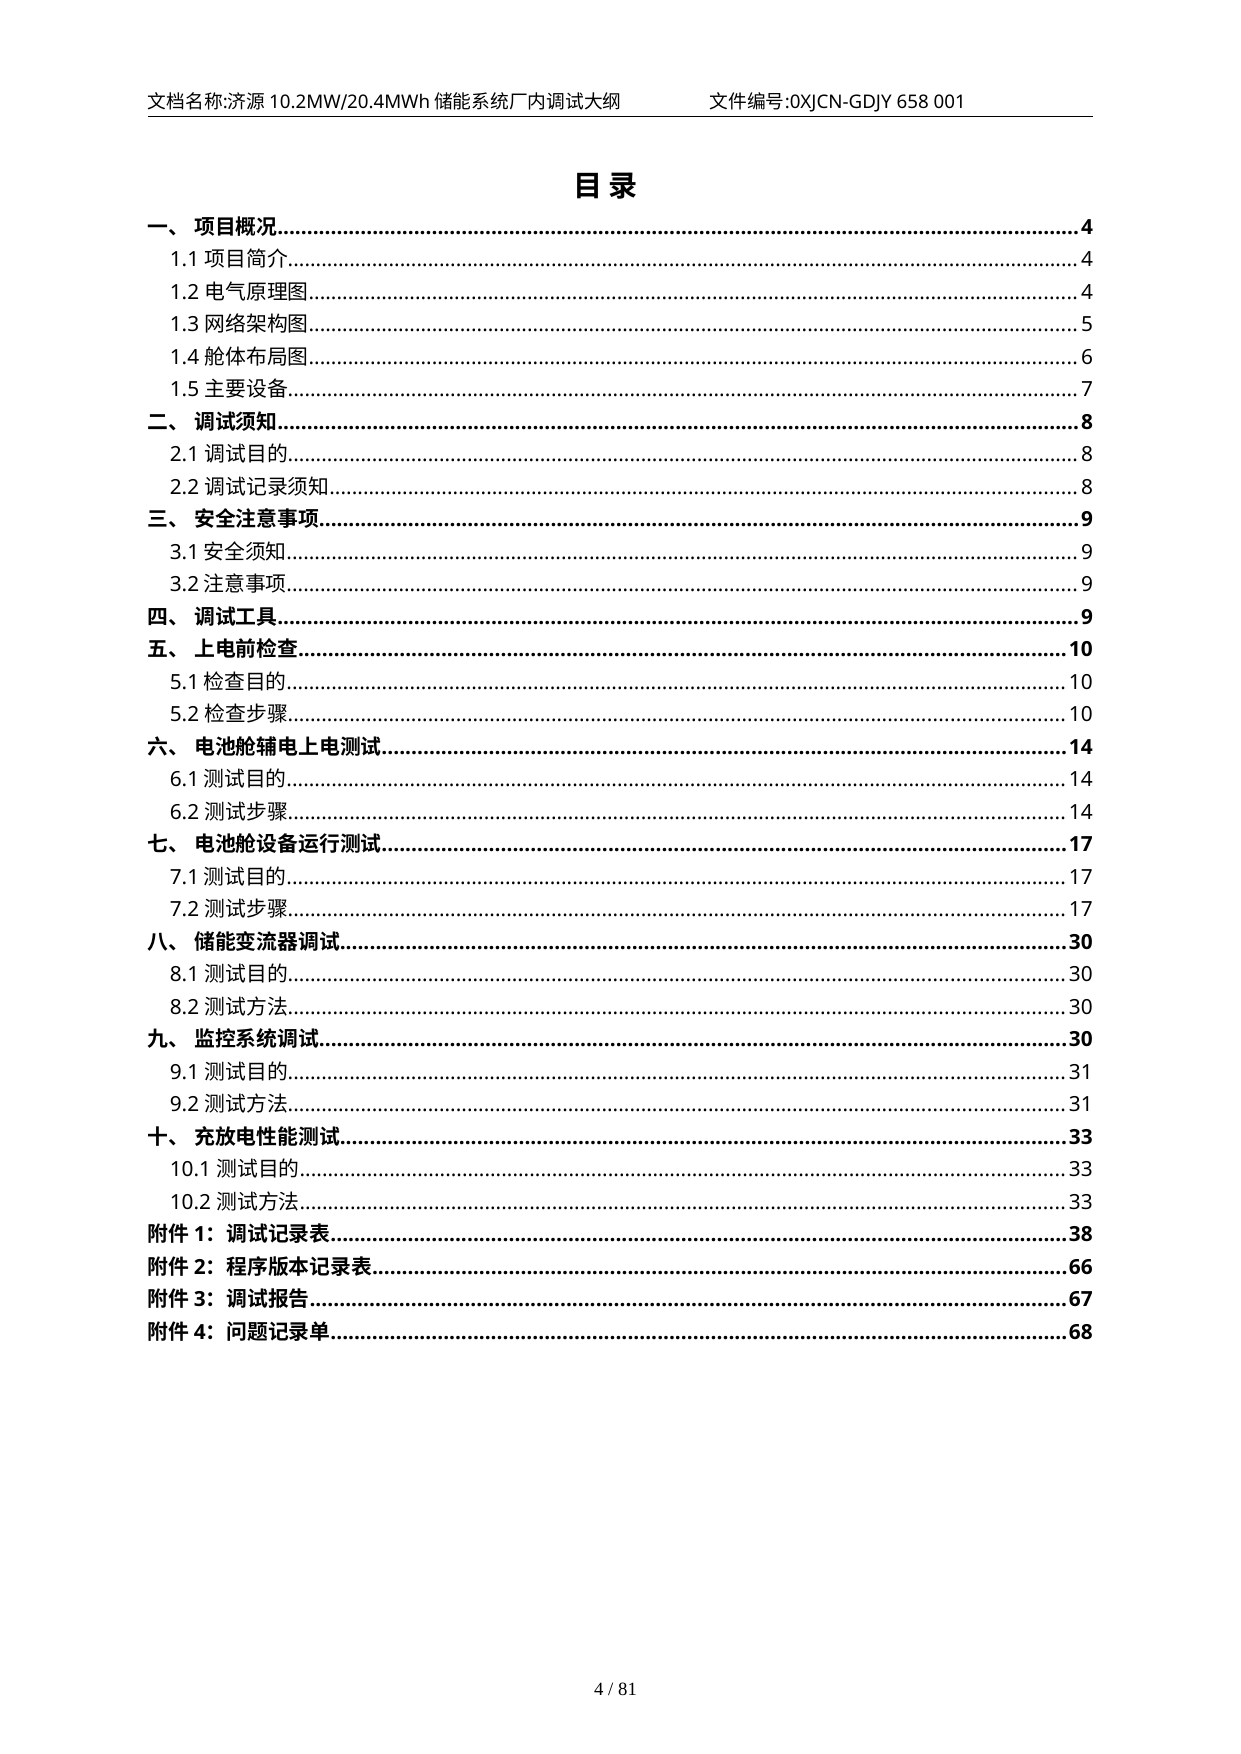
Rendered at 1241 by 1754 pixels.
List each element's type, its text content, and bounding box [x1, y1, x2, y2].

text 1.1 项目简介 4 [169, 241, 1093, 273]
text 10.2 测试方法 33 [169, 1183, 1093, 1216]
text 9.2 测试方法 31 [169, 1086, 1093, 1118]
text 2.2 调试记录须知 8 [169, 468, 1093, 501]
text 5.2 检查步骤 10 [169, 696, 1093, 728]
text 7.1测试目的 17 [169, 858, 1093, 891]
text 目 录 [148, 148, 1063, 208]
text 1.2 电气原理图 4 [169, 273, 1093, 306]
text 2.1 调试目的 8 [169, 436, 1093, 468]
text 九、 监控系统调试 30 [148, 1021, 1093, 1053]
text 一、 项目概况 4 [148, 208, 1093, 241]
text 3.1安全须知 9 [169, 533, 1093, 566]
text 1.4 舱体布局图 6 [169, 338, 1093, 371]
text 附件3：调试报告 67 [148, 1281, 1093, 1313]
text 7.2 测试步骤 17 [169, 891, 1093, 923]
text 附件2：程序版本记录表 66 [148, 1248, 1093, 1281]
text 6.1测试目的 14 [169, 761, 1093, 793]
text 3.2注意事项 9 [169, 566, 1093, 598]
text 附件4：问题记录单 68 [148, 1313, 1093, 1346]
text 8.1 测试目的 30 [169, 956, 1093, 988]
text 9.1 测试目的 31 [169, 1053, 1093, 1086]
text 10.1 测试目的 33 [169, 1151, 1093, 1183]
text 五、 上电前检查 10 [148, 631, 1093, 663]
text 附件1：调试记录表 38 [148, 1216, 1093, 1248]
text 十、 充放电性能测试 33 [148, 1118, 1093, 1151]
text 1.3 网络架构图 5 [169, 306, 1093, 338]
text 二、 调试须知 8 [148, 403, 1093, 436]
text 三、 安全注意事项 9 [148, 501, 1093, 533]
text 四、 调试工具 9 [148, 598, 1093, 631]
text 8.2 测试方法 30 [169, 988, 1093, 1021]
text 七、 电池舱设备运行测试 17 [148, 826, 1093, 858]
text 6.2 测试步骤 14 [169, 793, 1093, 826]
text 六、 电池舱辅电上电测试 14 [148, 728, 1093, 761]
text 5.1检查目的 10 [169, 663, 1093, 696]
text 八、 储能变流器调试 30 [148, 923, 1093, 956]
text 1.5 主要设备 7 [169, 371, 1093, 403]
